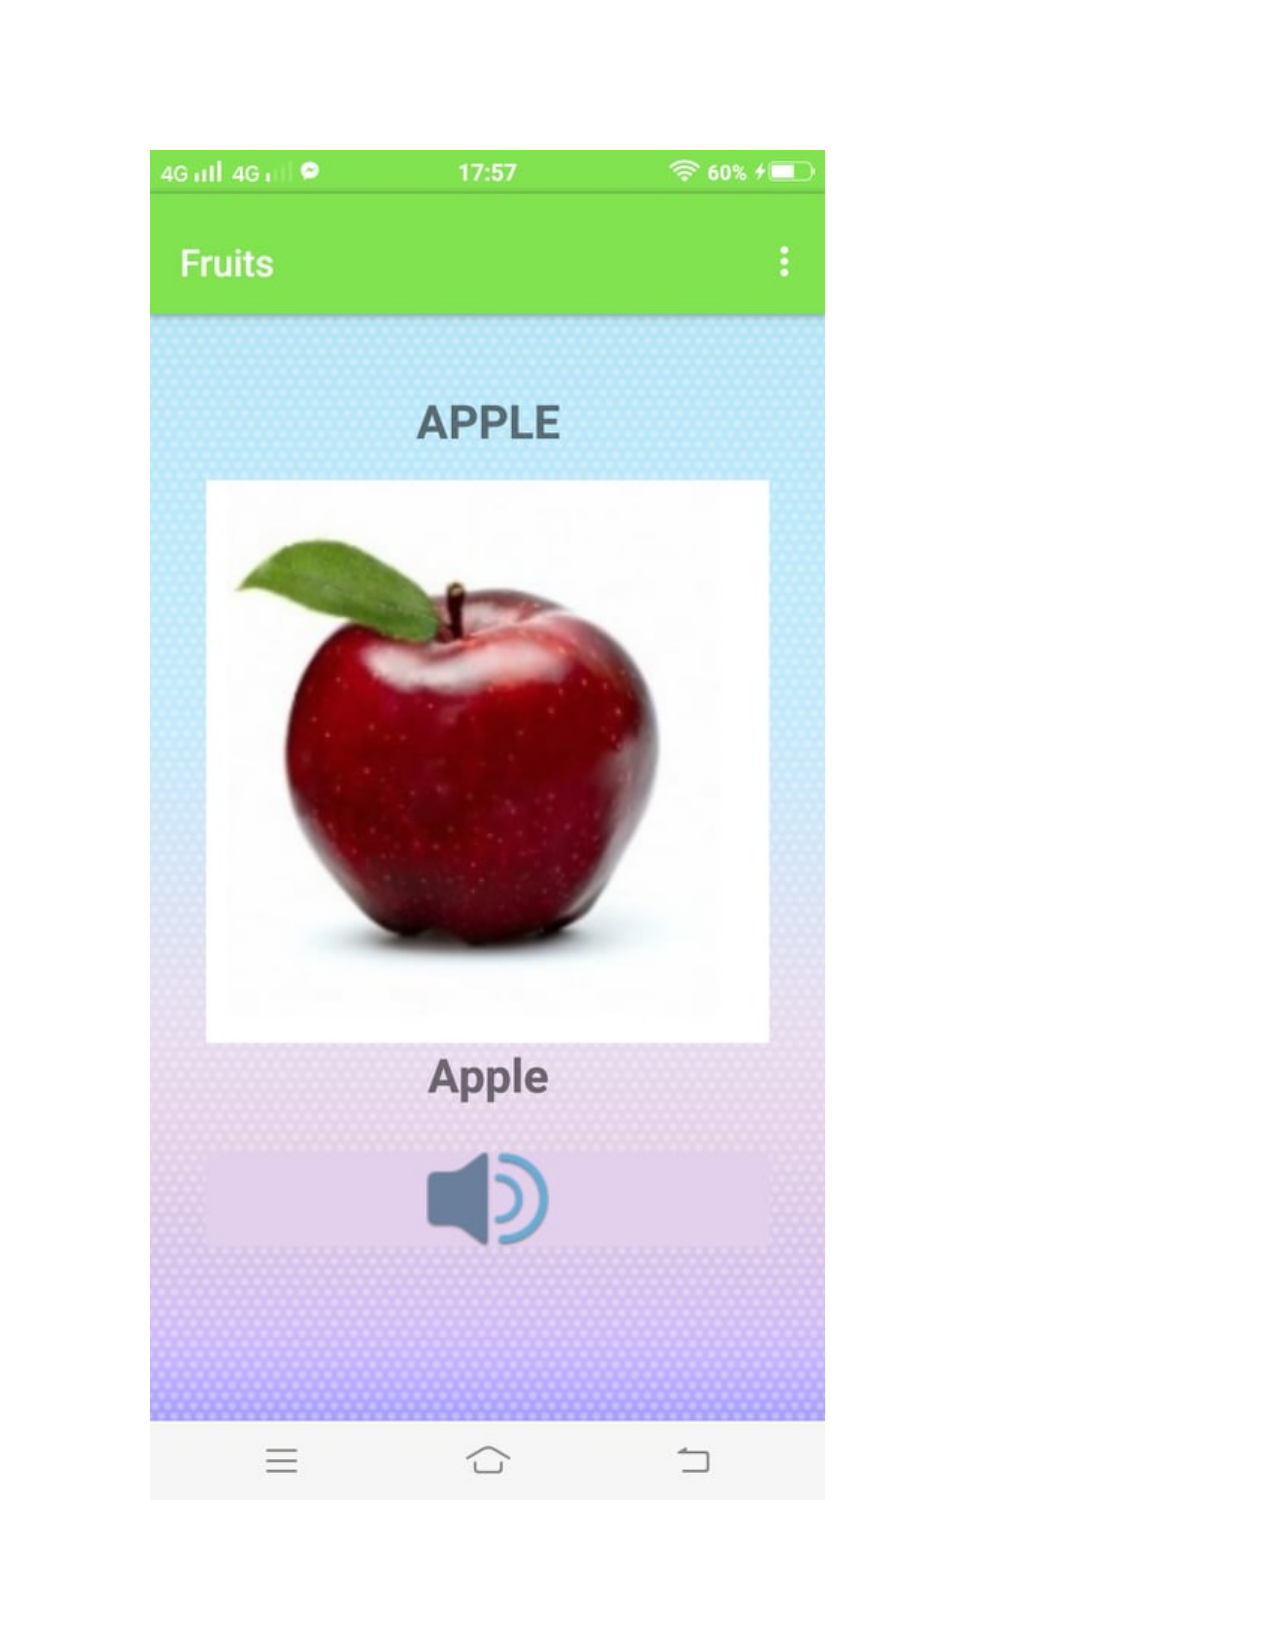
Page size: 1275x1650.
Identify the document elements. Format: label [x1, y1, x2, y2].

picture [150, 150, 826, 1500]
